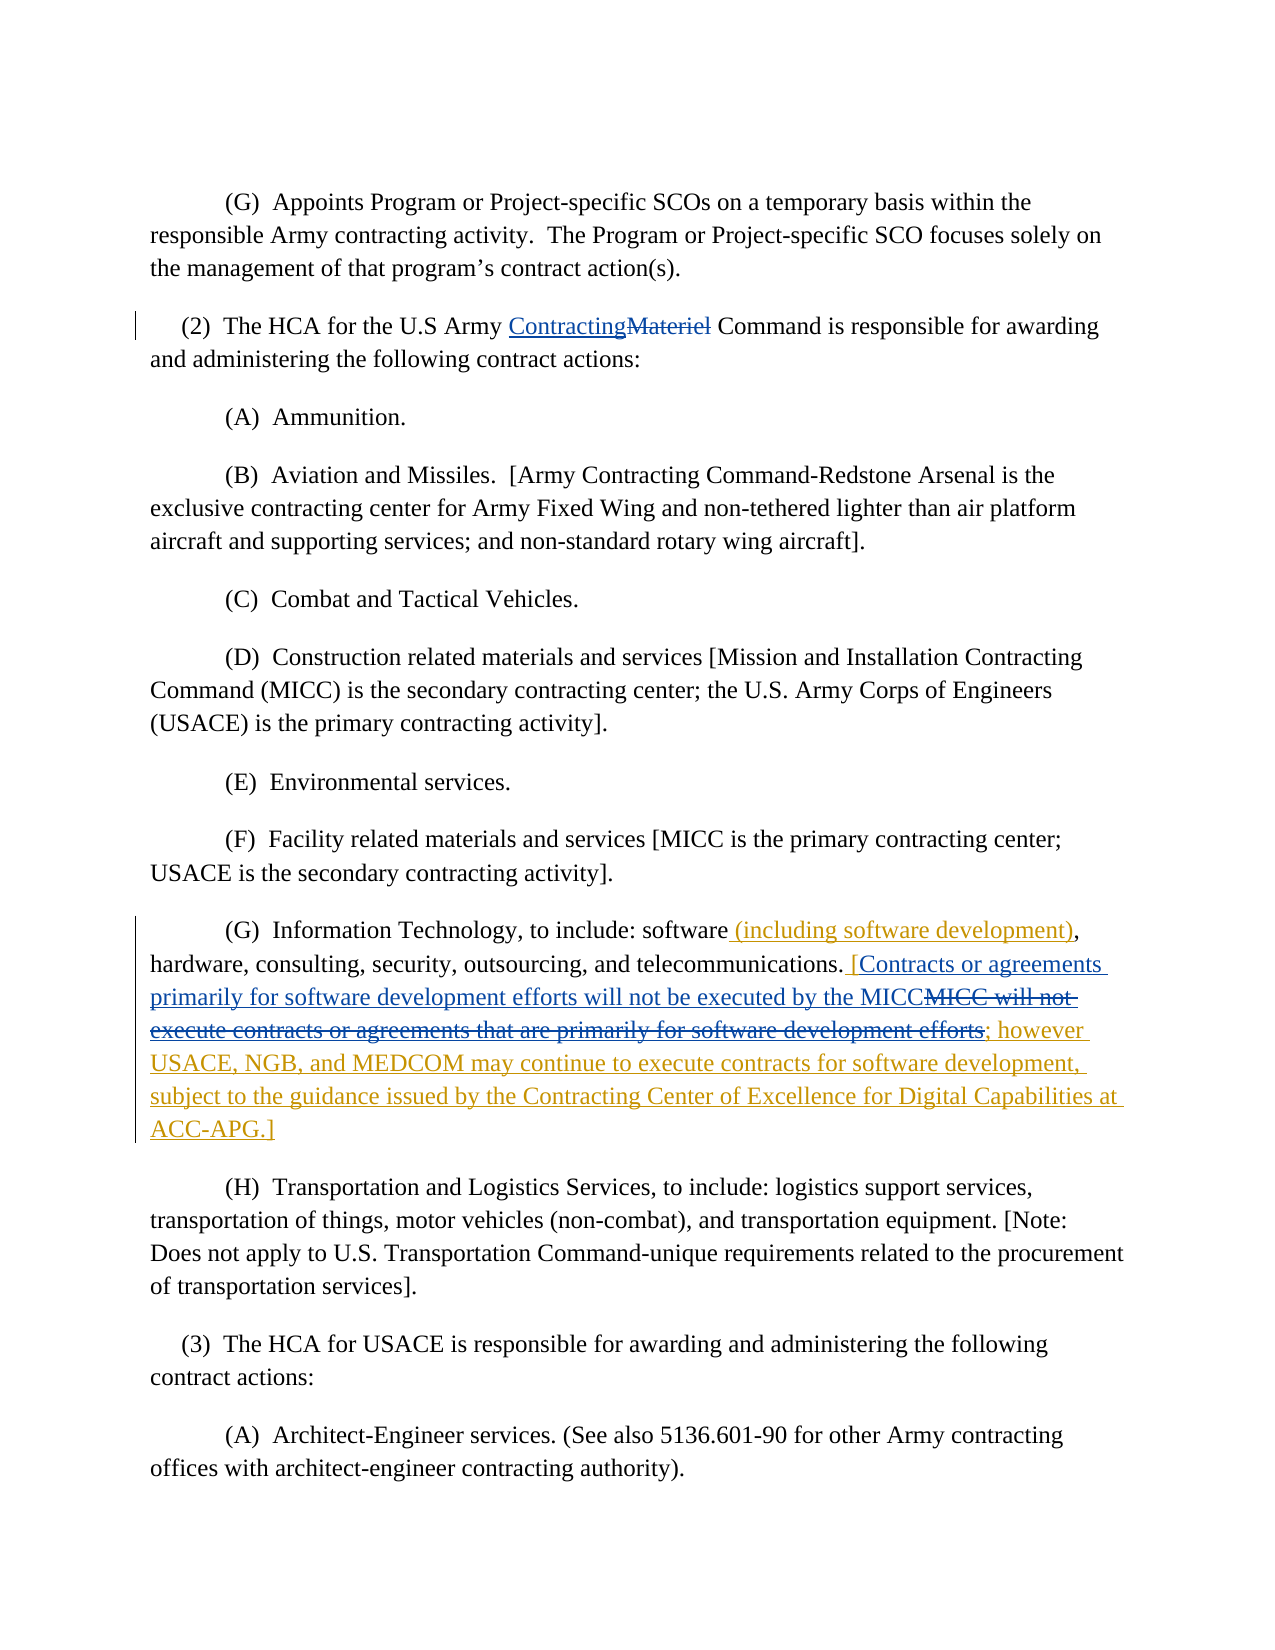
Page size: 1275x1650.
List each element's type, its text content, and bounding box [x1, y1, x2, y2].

text (A) Architect-Engineer services. (See also 5136.601-90 for other Army contracting offices with architect-engineer contracting authority). [150, 1420, 1125, 1482]
text (B) Aviation and Missiles. [Army Contracting Command-Redstone Arsenal is the exclusive contracting center for Army Fixed Wing and non-tethered lighter than air platform aircraft and supporting services; and non-standard rotary wing aircraft]. [150, 460, 1125, 555]
text (E) Environmental services. [150, 767, 1125, 795]
text (F) Facility related materials and services [MICC is the primary contracting center; USACE is the secondary contracting activity]. [150, 824, 1125, 886]
text (G) Appoints Program or Project-specific SCOs on a temporary basis within the responsible Army contracting activity. The Program or Project-specific SCO focuses solely on the management of that program’s contract action(s). [150, 187, 1125, 282]
text (2) The HCA for the U.S Army Command is responsible for awarding and administering the following contract actions: [150, 311, 1125, 373]
text (G) Information Technology, to include: software, hardware, consulting, security, outsourcing, and telecommunications. [150, 916, 1125, 1142]
text (H) Transportation and Logistics Services, to include: logistics support services, transportation of things, motor vehicles (non-combat), and transportation equipment. [Note: Does not apply to U.S. Transportation Command-unique requirements related to the procurement of transportation services]. [150, 1172, 1125, 1299]
text (C) Combat and Tactical Vehicles. [150, 584, 1125, 613]
text (3) The HCA for USACE is responsible for awarding and administering the following contract actions: [150, 1329, 1125, 1391]
text (A) Ammunition. [150, 402, 1125, 431]
text (D) Construction related materials and services [Mission and Installation Contracting Command (MICC) is the secondary contracting center; the U.S. Army Corps of Engineers (USACE) is the primary contracting activity]. [150, 642, 1125, 737]
